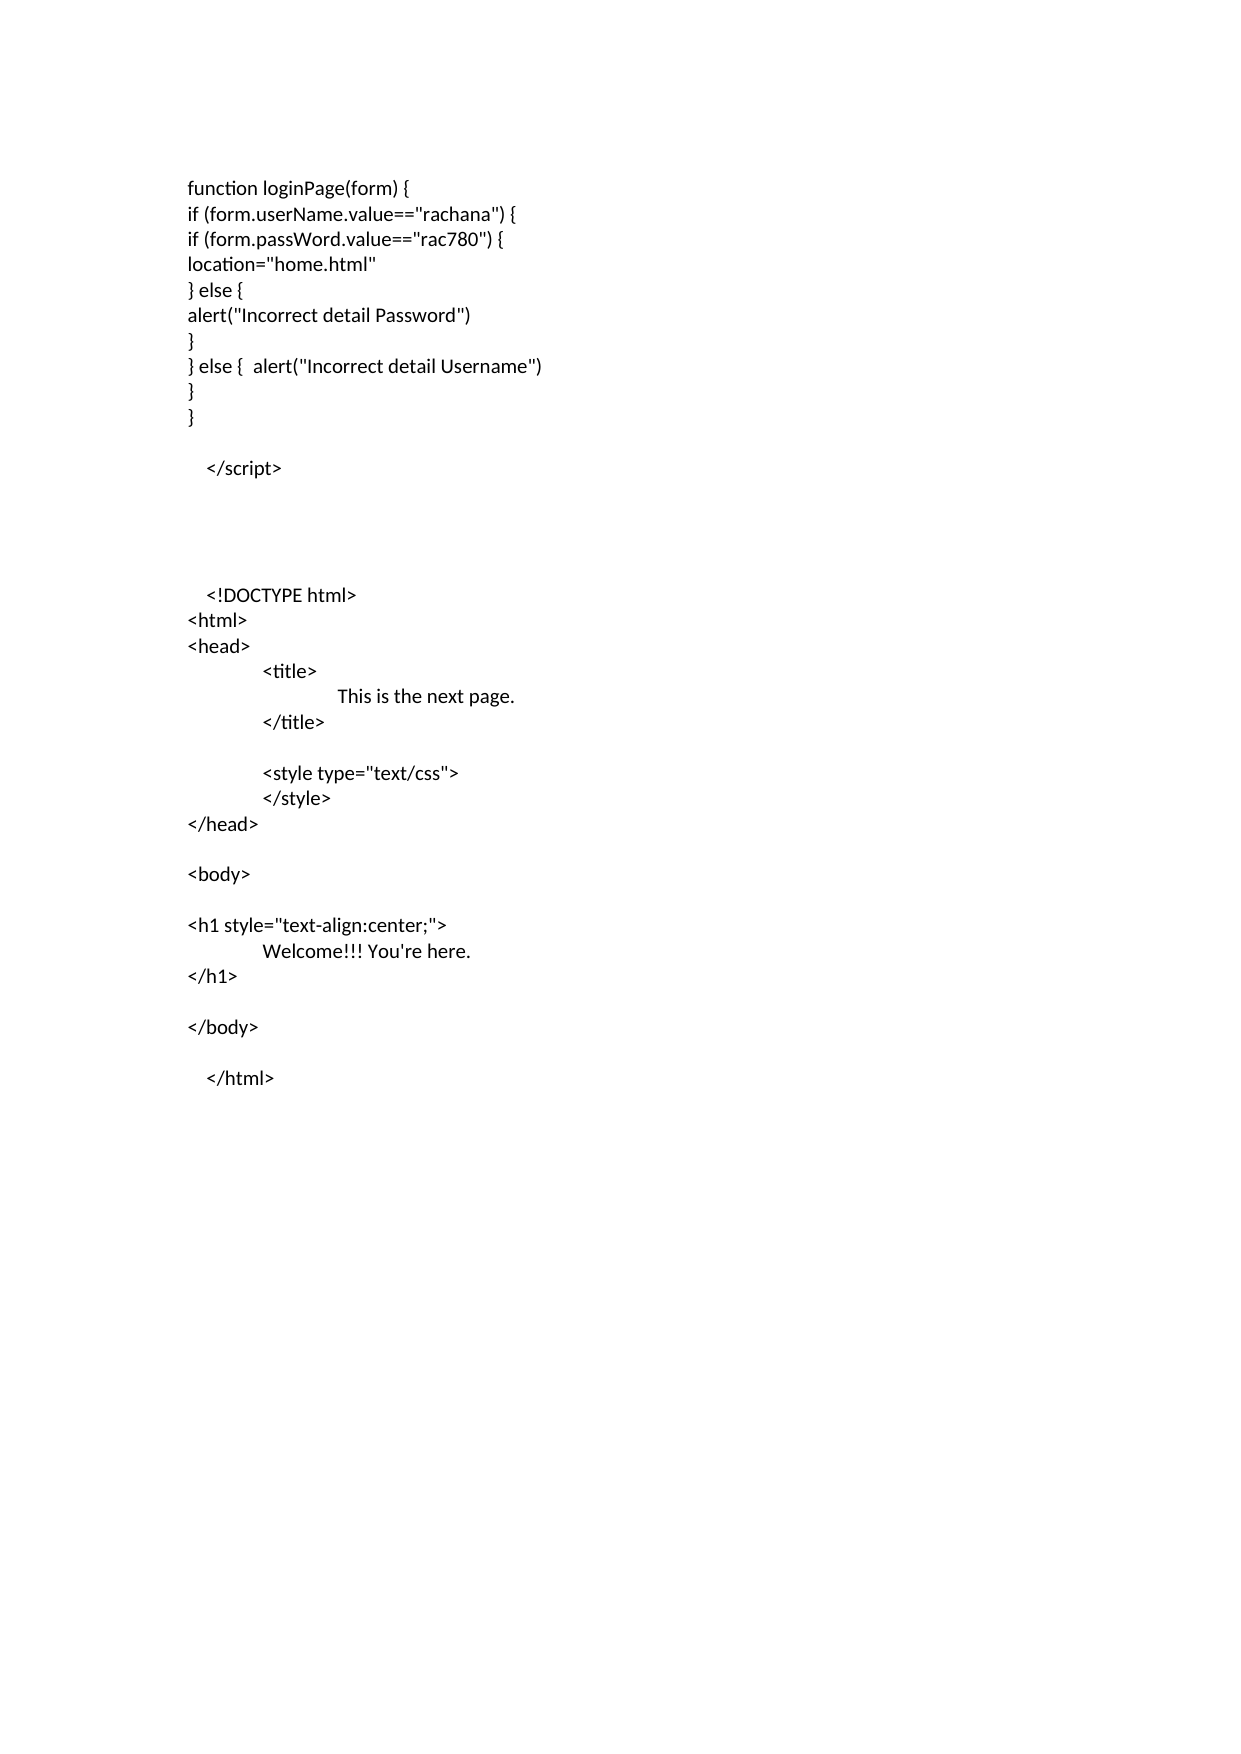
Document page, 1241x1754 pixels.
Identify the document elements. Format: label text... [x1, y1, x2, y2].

text alert("Incorrect detail Password") [187, 302, 1053, 328]
text <style type="text/css"> [187, 760, 1053, 785]
text <h1 style="text-align:center;"> [187, 912, 1053, 938]
text if (form.userName.value=="rachana") { [187, 201, 1053, 226]
text </title> [187, 709, 1053, 734]
text </head> [187, 811, 1053, 836]
text } else { alert("Incorrect detail Username") [187, 353, 1053, 379]
text </h1> [187, 963, 1053, 989]
text } [187, 328, 1053, 353]
text </body> [187, 1014, 1053, 1039]
text </style> [187, 785, 1053, 811]
text } [187, 404, 1053, 429]
text <body> [187, 862, 1053, 887]
text if (form.passWord.value=="rac780") { [187, 226, 1053, 252]
text <html> [187, 607, 1053, 633]
text Welcome!!! You're here. [187, 938, 1053, 963]
text } else { [187, 277, 1053, 302]
text location="home.html" [187, 252, 1053, 277]
text This is the next page. [187, 684, 1053, 709]
text </html> [187, 1065, 1053, 1090]
text function loginPage(form) { [187, 175, 1053, 201]
text </script> [187, 455, 1053, 480]
text <head> [187, 633, 1053, 658]
text <!DOCTYPE html> [187, 582, 1053, 607]
text } [187, 379, 1053, 404]
text <title> [187, 658, 1053, 684]
